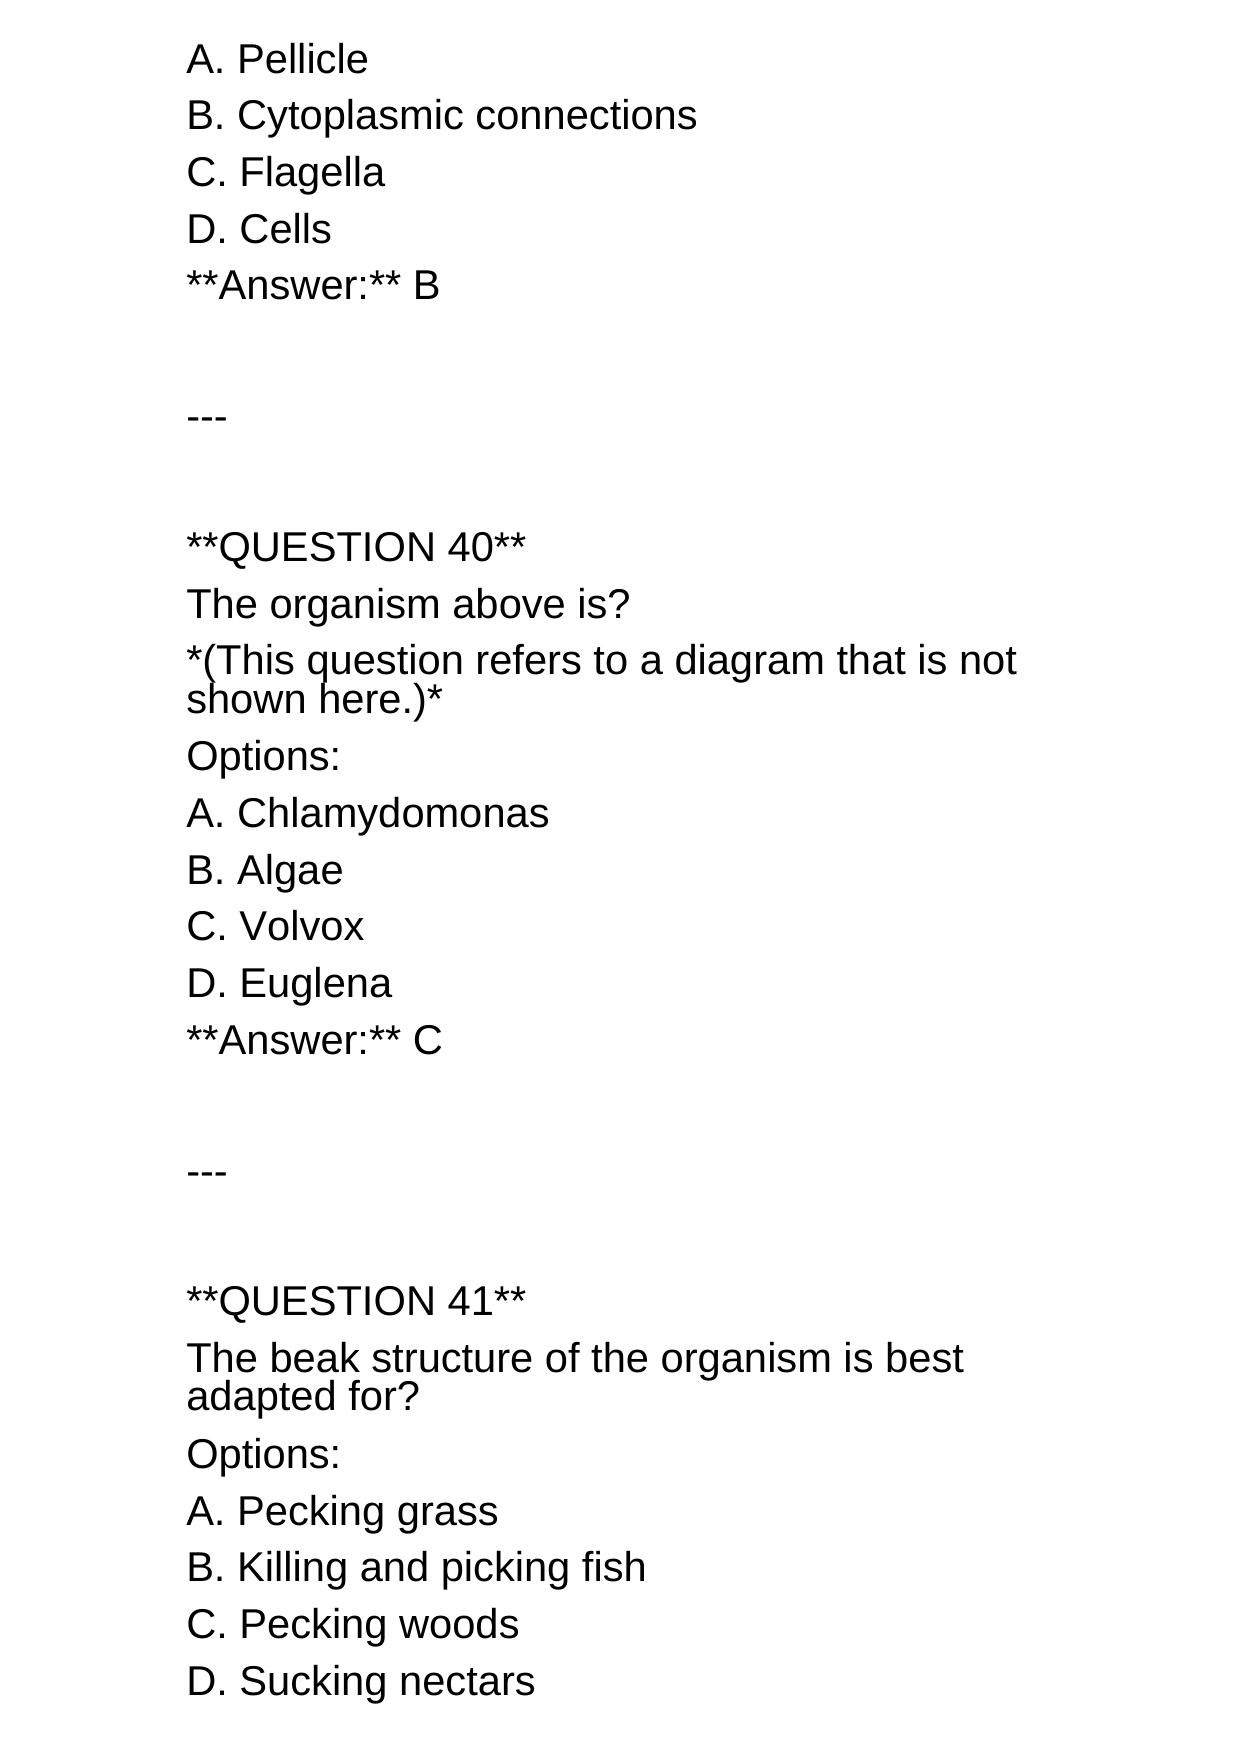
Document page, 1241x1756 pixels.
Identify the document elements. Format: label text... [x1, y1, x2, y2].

text B. Cytoplasmic connections [186, 98, 1054, 138]
text A. Pecking grass [186, 1494, 1054, 1533]
text Options: [186, 1437, 1054, 1476]
text D. Euglena [186, 966, 1054, 1005]
text --- [186, 399, 1054, 438]
text C. Pecking woods [186, 1607, 1054, 1646]
text B. Algae [186, 853, 1054, 892]
text C. Flagella [186, 155, 1054, 194]
text --- [186, 1153, 1054, 1193]
text **Answer:** B [186, 268, 1054, 308]
text **QUESTION 40** [186, 530, 1054, 569]
text Options: [186, 739, 1054, 779]
text **QUESTION 41** [186, 1284, 1054, 1324]
text The organism above is? [186, 587, 1054, 626]
text B. Killing and picking fish [186, 1550, 1054, 1590]
text *(This question refers to a diagram that is not shown here.)* [186, 643, 1054, 722]
text D. Cells [186, 212, 1054, 251]
text **Answer:** C [186, 1023, 1054, 1062]
text The beak structure of the organism is best adapted for? [186, 1341, 1054, 1420]
text C. Volvox [186, 909, 1054, 949]
text D. Sucking nectars [186, 1664, 1054, 1703]
text A. Pellicle [186, 42, 1054, 81]
text A. Chlamydomonas [186, 796, 1054, 835]
